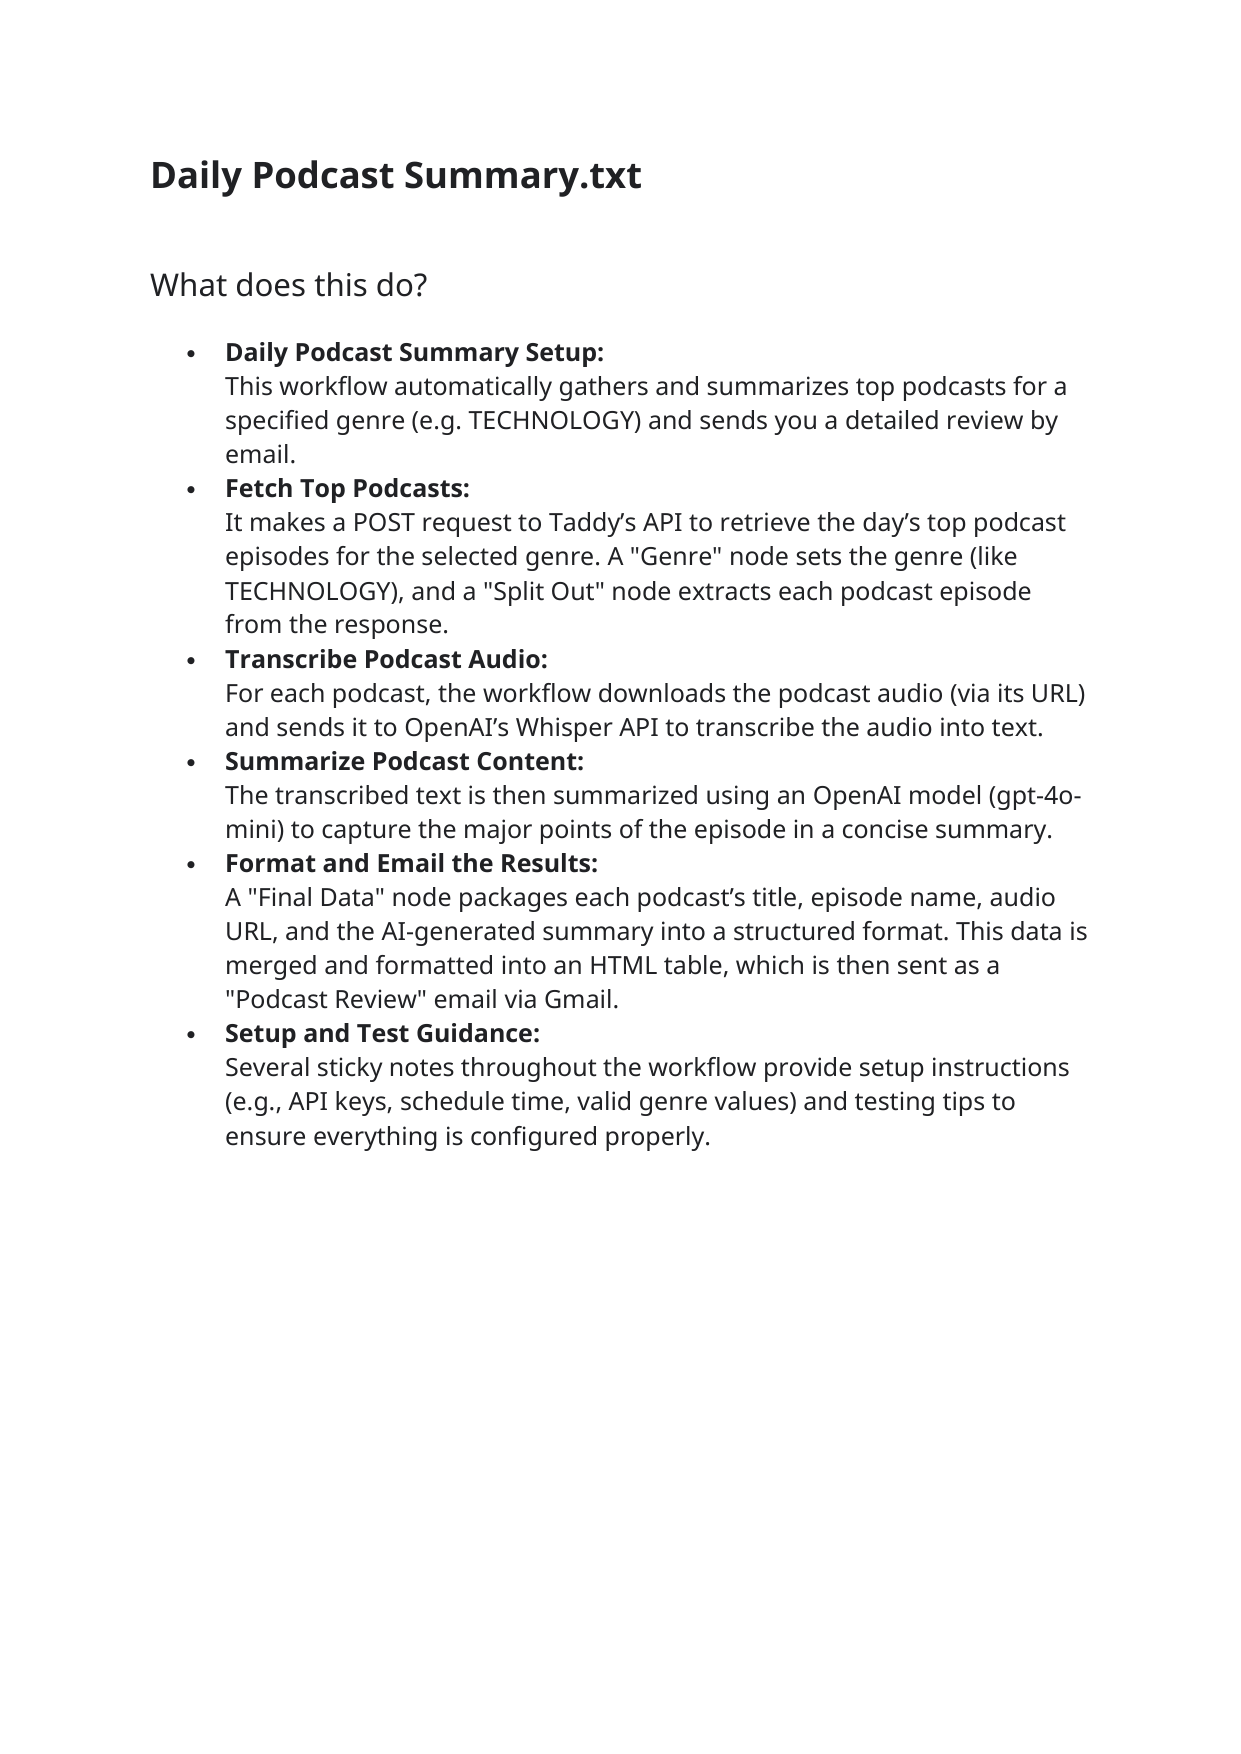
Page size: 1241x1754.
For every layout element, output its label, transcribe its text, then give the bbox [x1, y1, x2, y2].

list Setup and Test Guidance: Several sticky notes throughout the workflow provide setup instructions (e.g., API keys, schedule time, valid genre values) and testing tips to ensure everything is configured properly. [187, 1016, 1090, 1152]
text Daily Podcast Summary.txt [150, 150, 1090, 200]
list Fetch Top Podcasts: It makes a POST request to Taddy’s API to retrieve the day’s top podcast episodes for the selected genre. A "Genre" node sets the genre (like TECHNOLOGY), and a "Split Out" node extracts each podcast episode from the response. [187, 471, 1090, 641]
text What does this do? [150, 263, 1090, 306]
list Transcribe Podcast Audio: For each podcast, the workflow downloads the podcast audio (via its URL) and sends it to OpenAI’s Whisper API to transcribe the audio into text. [187, 641, 1090, 743]
list Daily Podcast Summary Setup: This workflow automatically gathers and summarizes top podcasts for a specified genre (e.g. TECHNOLOGY) and sends you a detailed review by email. [187, 335, 1090, 471]
list Summarize Podcast Content: The transcribed text is then summarized using an OpenAI model (gpt-4o-mini) to capture the major points of the episode in a concise summary. [187, 743, 1090, 846]
list Format and Email the Results: A "Final Data" node packages each podcast’s title, episode name, audio URL, and the AI-generated summary into a structured format. This data is merged and formatted into an HTML table, which is then sent as a "Podcast Review" email via Gmail. [187, 846, 1090, 1016]
